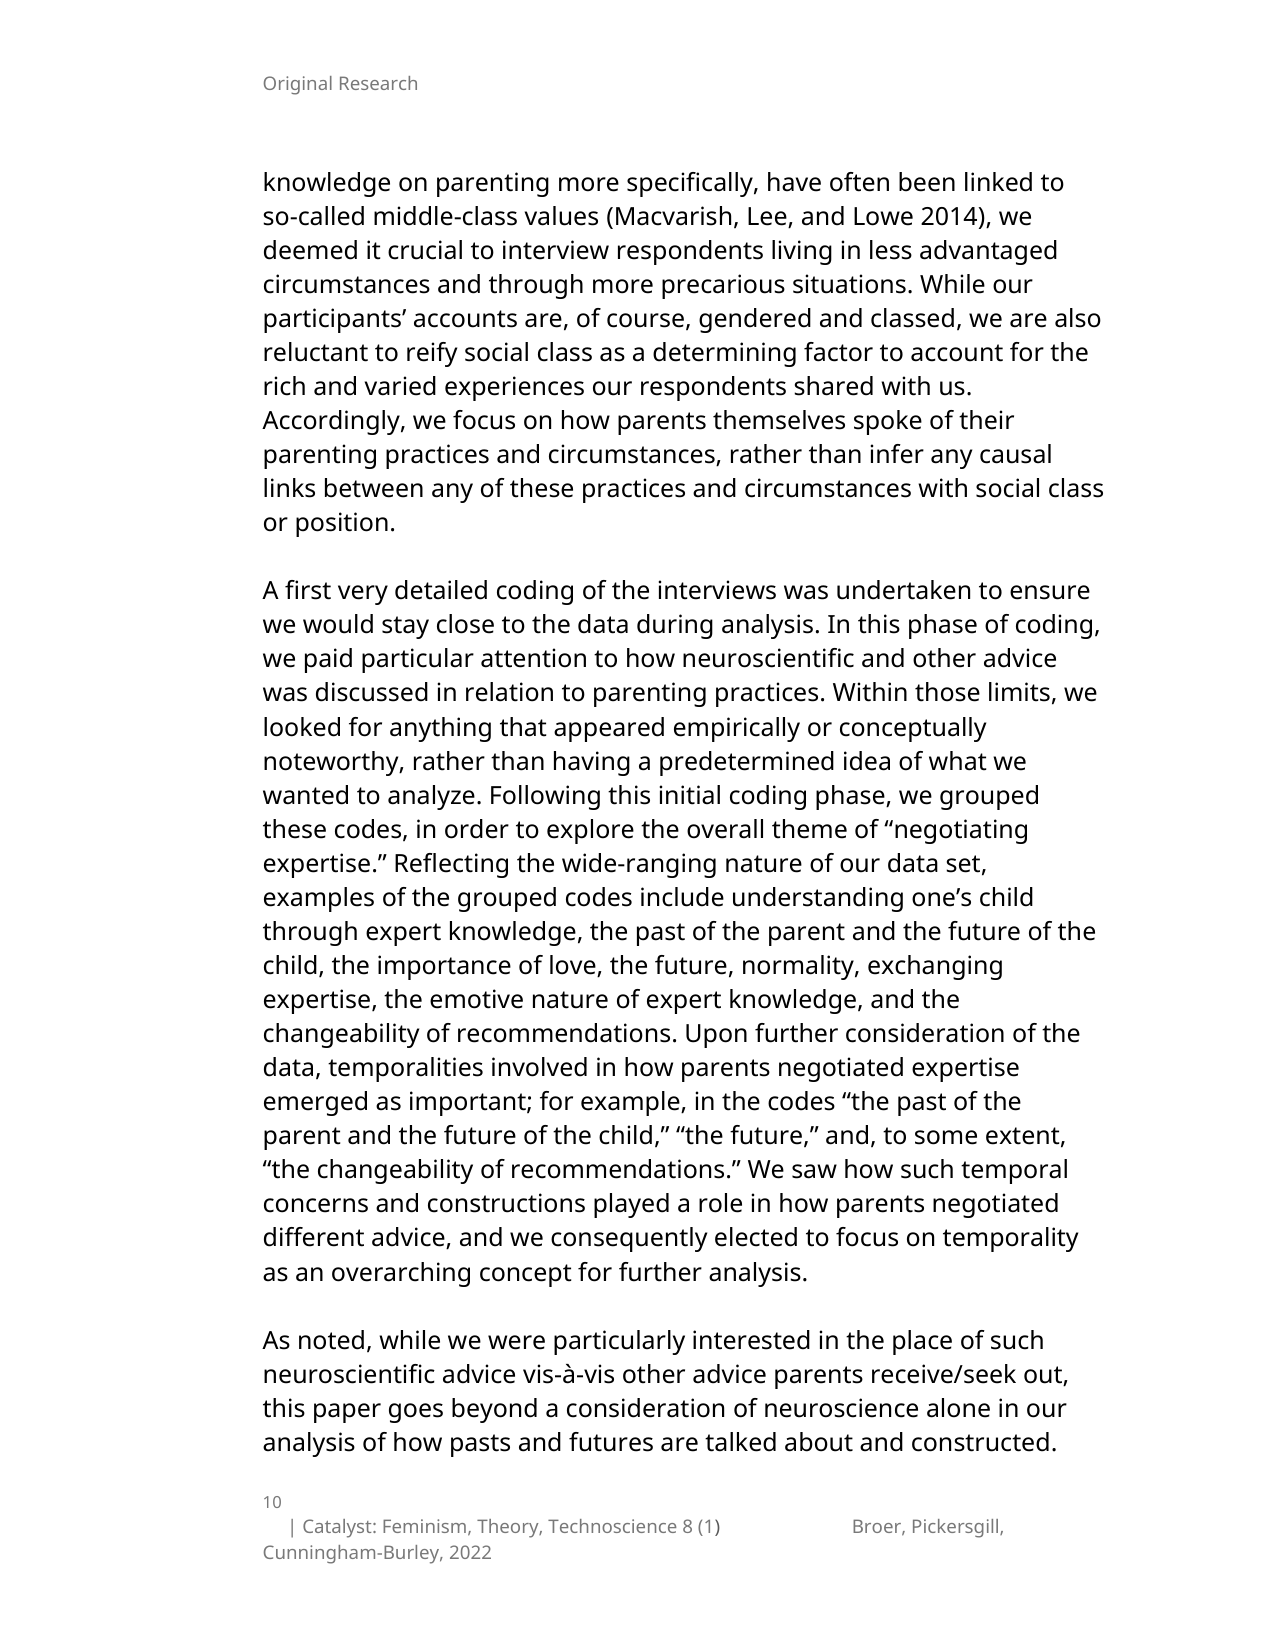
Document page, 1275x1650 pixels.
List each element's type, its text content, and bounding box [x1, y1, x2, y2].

text A first very detailed coding of the interviews was undertaken to ensure we would stay close to the data during analysis. In this phase of coding, we paid particular attention to how neuroscientific and other advice was discussed in relation to parenting practices. Within those limits, we looked for anything that appeared empirically or conceptually noteworthy, rather than having a predetermined idea of what we wanted to analyze. Following this initial coding phase, we grouped these codes, in order to explore the overall theme of “negotiating expertise.” Reflecting the wide-ranging nature of our data set, examples of the grouped codes include understanding one’s child through expert knowledge, the past of the parent and the future of the child, the importance of love, the future, normality, exchanging expertise, the emotive nature of expert knowledge, and the changeability of recommendations. Upon further consideration of the data, temporalities involved in how parents negotiated expertise emerged as important; for example, in the codes “the past of the parent and the future of the child,” “the future,” and, to some extent, “the changeability of recommendations.” We saw how such temporal concerns and constructions played a role in how parents negotiated different advice, and we consequently elected to focus on temporality as an overarching concept for further analysis. [262, 573, 1106, 1288]
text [262, 164, 1106, 539]
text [262, 1322, 1106, 1458]
